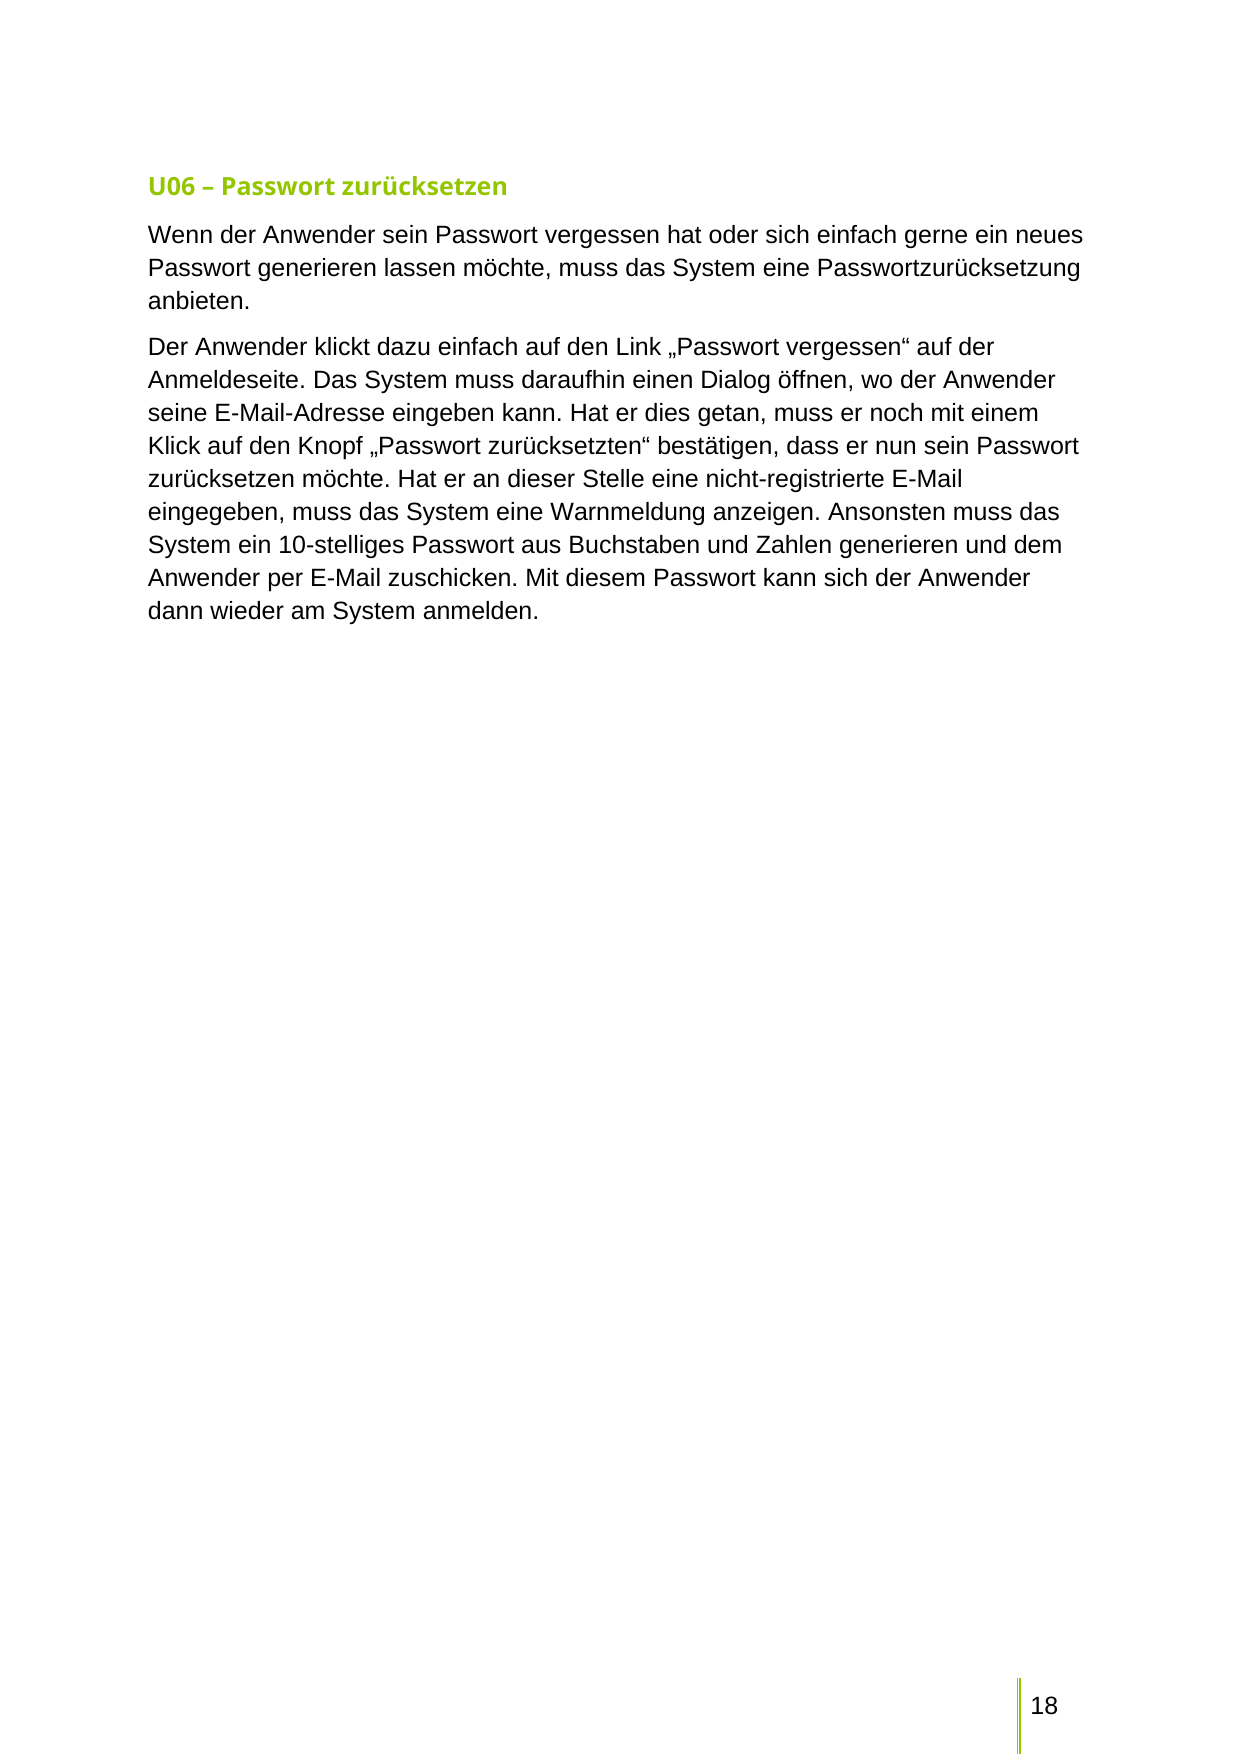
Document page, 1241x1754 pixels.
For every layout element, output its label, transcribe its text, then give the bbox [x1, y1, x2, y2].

text Der Anwender klickt dazu einfach auf den Link „Passwort vergessen“ auf der Anmeldeseite. Das System muss daraufhin einen Dialog öffnen, wo der Anwender seine E-Mail-Adresse eingeben kann. Hat er dies getan, muss er noch mit einem Klick auf den Knopf „Passwort zurücksetzten“ bestätigen, dass er nun sein Passwort zurücksetzen möchte. Hat er an dieser Stelle eine nicht-registrierte E-Mail eingegeben, muss das System eine Warnmeldung anzeigen. Ansonsten muss das System ein 10-stelliges Passwort aus Buchstaben und Zahlen generieren und dem Anwender per E-Mail zuschicken. Mit diesem Passwort kann sich der Anwender dann wieder am System anmelden. [148, 332, 1093, 624]
text Wenn der Anwender sein Passwort vergessen hat oder sich einfach gerne ein neues Passwort generieren lassen möchte, muss das System eine Passwortzurücksetzung anbieten. [148, 220, 1093, 315]
subtitle U06 – Passwort zurücksetzen [148, 168, 1093, 202]
